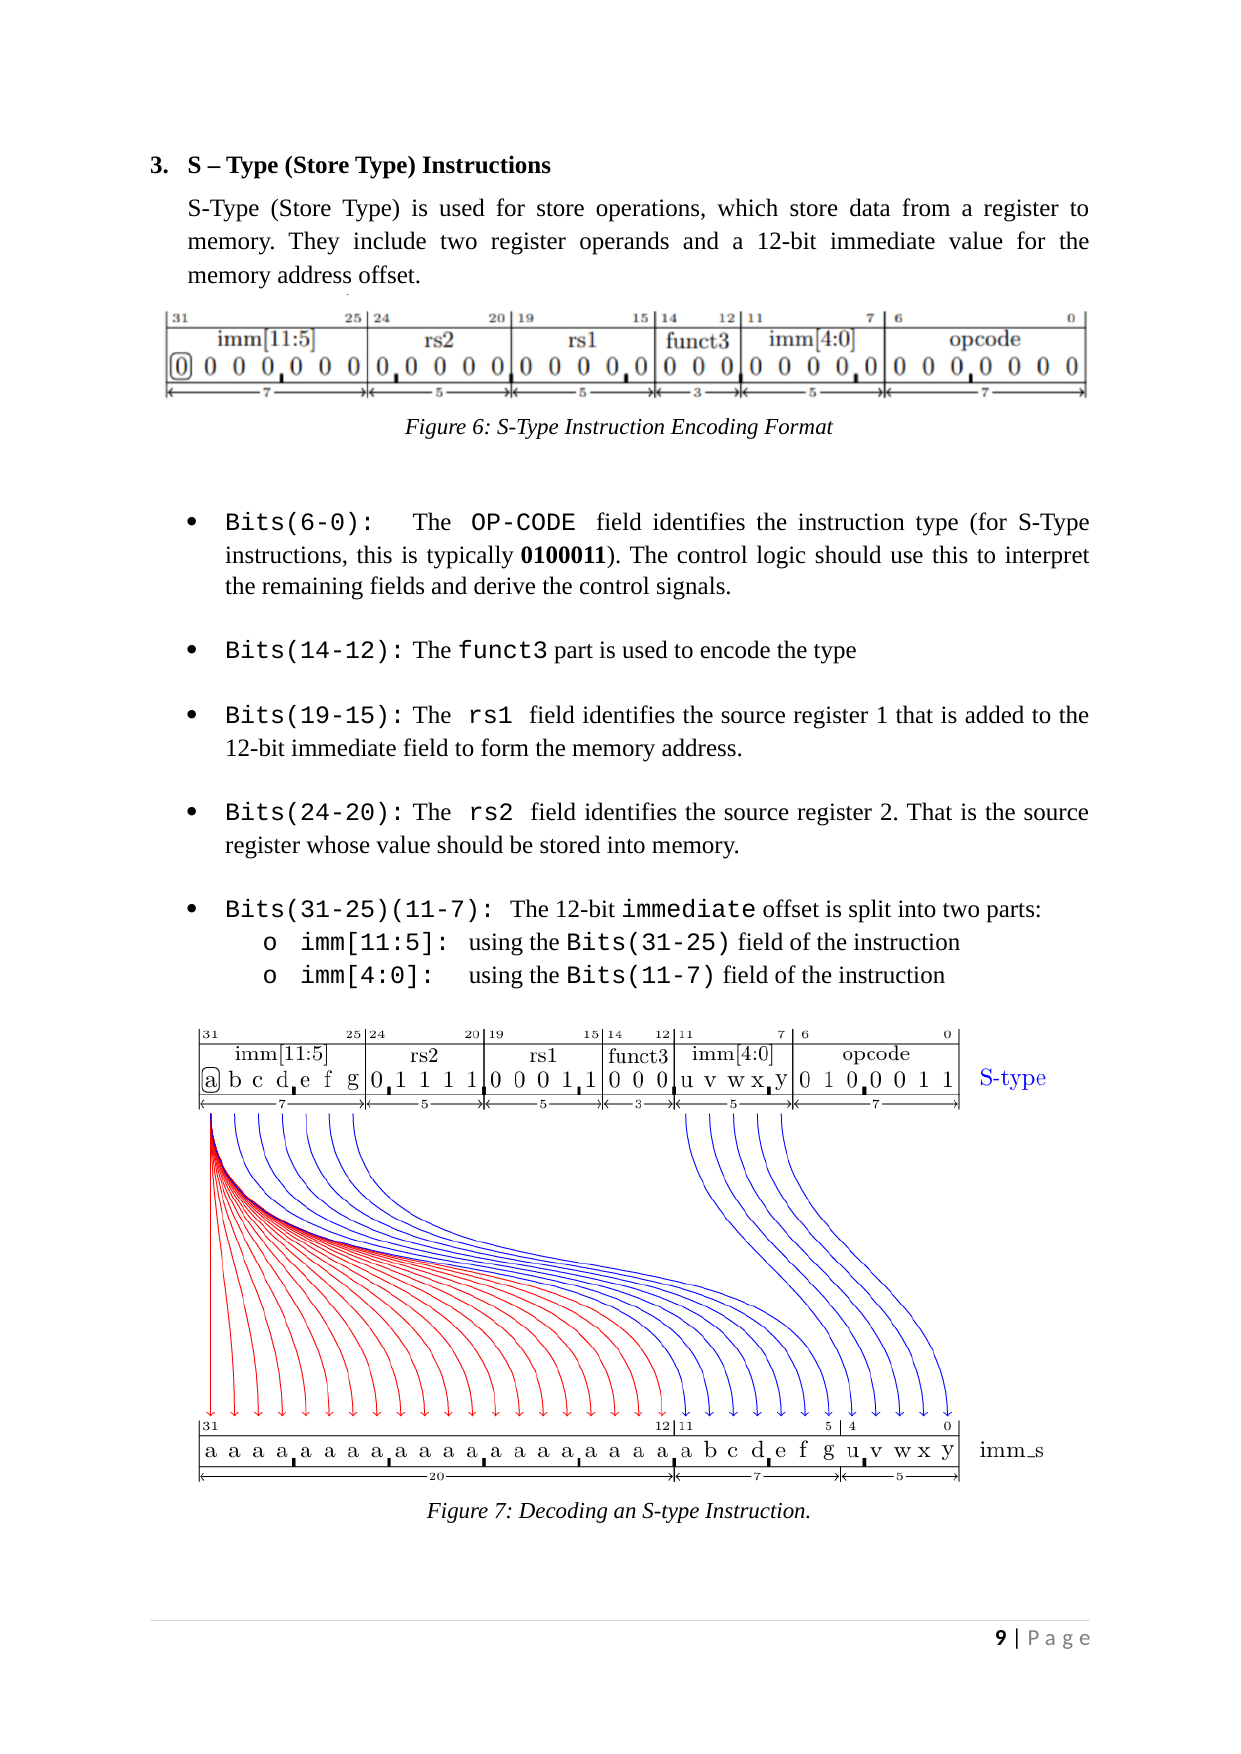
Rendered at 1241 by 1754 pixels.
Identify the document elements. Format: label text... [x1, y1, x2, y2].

list S-Type (Store Type) is used for store operations, which store data from a register to memory. They include two register operands and a 12-bit immediate value for the memory address offset. [187, 193, 1090, 290]
text Figure 7: Decoding an S-type Instruction. [150, 1497, 1090, 1523]
picture [150, 294, 1103, 414]
text Figure 6: S-Type Instruction Encoding Format [150, 414, 1090, 439]
list Bits(6-0): The OP-CODE field identifies the instruction type (for S-Type instructions, this is typically 0100011). The control logic should use this to interpret the remaining fields and derive the control signals. [187, 507, 1090, 600]
list Bits(24-20): The rs2 field identifies the source register 2. That is the source register whose value should be stored into memory. [187, 797, 1090, 859]
list S – Type (Store Type) Instructions [150, 150, 1090, 179]
list imm[4:0]: using the Bits(11-7) field of the instruction [262, 960, 1090, 991]
list Bits(31-25)(11-7): The 12-bit immediate offset is split into two parts: [187, 894, 1090, 925]
list imm[11:5]: using the Bits(31-25) field of the instruction [262, 927, 1090, 958]
list Bits(19-15): The rs1 field identifies the source register 1 that is added to the 12-bit immediate field to form the memory address. [187, 700, 1090, 762]
list Bits(14-12): The funct3 part is used to encode the type [187, 635, 1090, 666]
